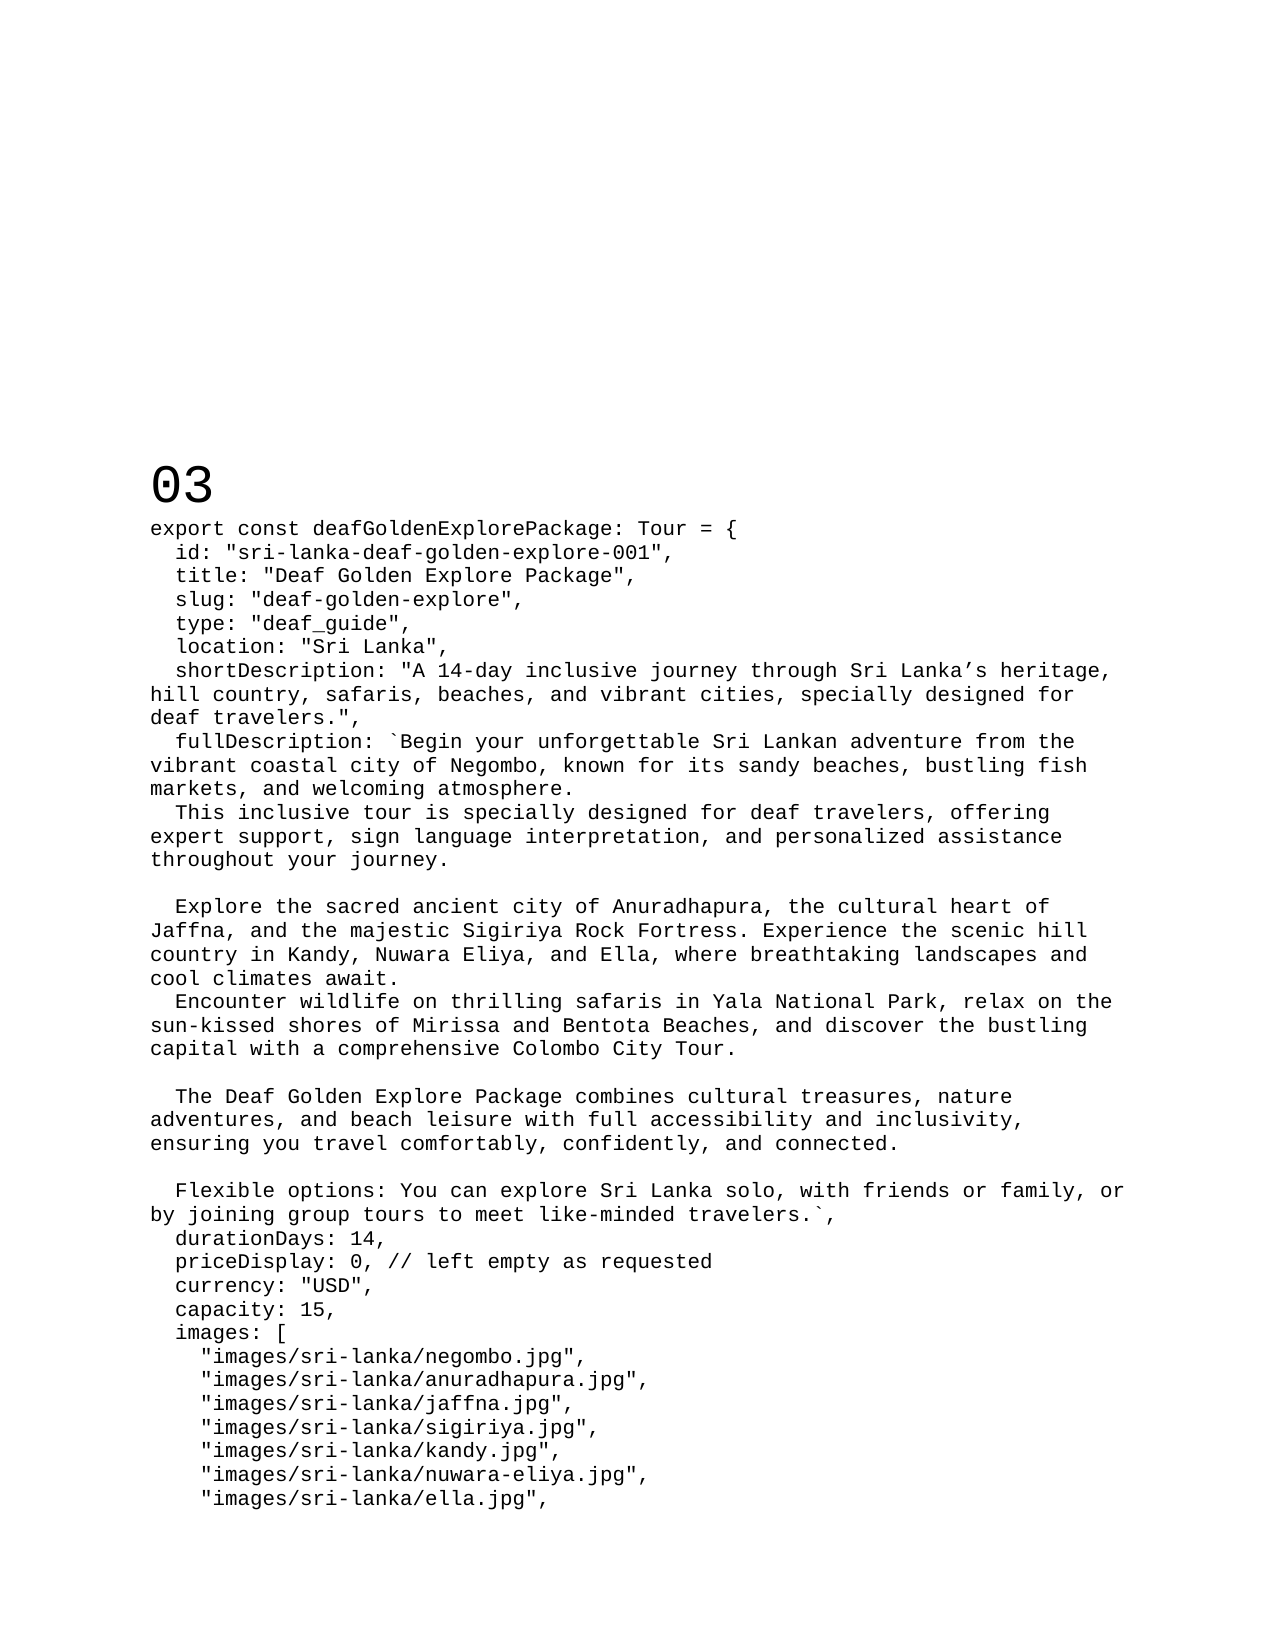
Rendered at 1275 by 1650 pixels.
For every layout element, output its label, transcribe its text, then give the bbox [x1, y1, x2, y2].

text export const deafGoldenExplorePackage: Tour = { [150, 518, 1125, 542]
text title: "Deaf Golden Explore Package", [150, 566, 1125, 589]
text "images/sri-lanka/negombo.jpg", [150, 1346, 1125, 1369]
text This inclusive tour is specially designed for deaf travelers, offering expert support, sign language interpretation, and personalized assistance throughout your journey. [150, 802, 1125, 873]
text capacity: 15, [150, 1298, 1125, 1322]
text priceDisplay: 0, // left empty as requested [150, 1251, 1125, 1275]
text Encounter wildlife on thrilling safaris in Yala National Park, relax on the sun-kissed shores of Mirissa and Bentota Beaches, and discover the bustling capital with a comprehensive Colombo City Tour. [150, 991, 1125, 1062]
text The Deaf Golden Explore Package combines cultural treasures, nature adventures, and beach leisure with full accessibility and inclusivity, ensuring you travel comfortably, confidently, and connected. [150, 1086, 1125, 1157]
text "images/sri-lanka/ella.jpg", [150, 1488, 1125, 1511]
text "images/sri-lanka/sigiriya.jpg", [150, 1417, 1125, 1440]
text location: "Sri Lanka", [150, 636, 1125, 660]
text type: "deaf_guide", [150, 613, 1125, 636]
text "images/sri-lanka/kandy.jpg", [150, 1440, 1125, 1464]
text "images/sri-lanka/jaffna.jpg", [150, 1393, 1125, 1417]
text id: "sri-lanka-deaf-golden-explore-001", [150, 542, 1125, 566]
text Explore the sacred ancient city of Anuradhapura, the cultural heart of Jaffna, and the majestic Sigiriya Rock Fortress. Experience the scenic hill country in Kandy, Nuwara Eliya, and Ella, where breathtaking landscapes and cool climates await. [150, 897, 1125, 991]
text 03 [150, 457, 1125, 518]
text Flexible options: You can explore Sri Lanka solo, with friends or family, or by joining group tours to meet like-minded travelers.`, [150, 1180, 1125, 1228]
text durationDays: 14, [150, 1228, 1125, 1251]
text shortDescription: "A 14-day inclusive journey through Sri Lanka’s heritage, hill country, safaris, beaches, and vibrant cities, specially designed for deaf travelers.", [150, 660, 1125, 731]
text images: [ [150, 1322, 1125, 1346]
text "images/sri-lanka/nuwara-eliya.jpg", [150, 1464, 1125, 1488]
text slug: "deaf-golden-explore", [150, 589, 1125, 613]
text fullDescription: `Begin your unforgettable Sri Lankan adventure from the vibrant coastal city of Negombo, known for its sandy beaches, bustling fish markets, and welcoming atmosphere. [150, 731, 1125, 802]
text "images/sri-lanka/anuradhapura.jpg", [150, 1369, 1125, 1393]
text currency: "USD", [150, 1275, 1125, 1298]
